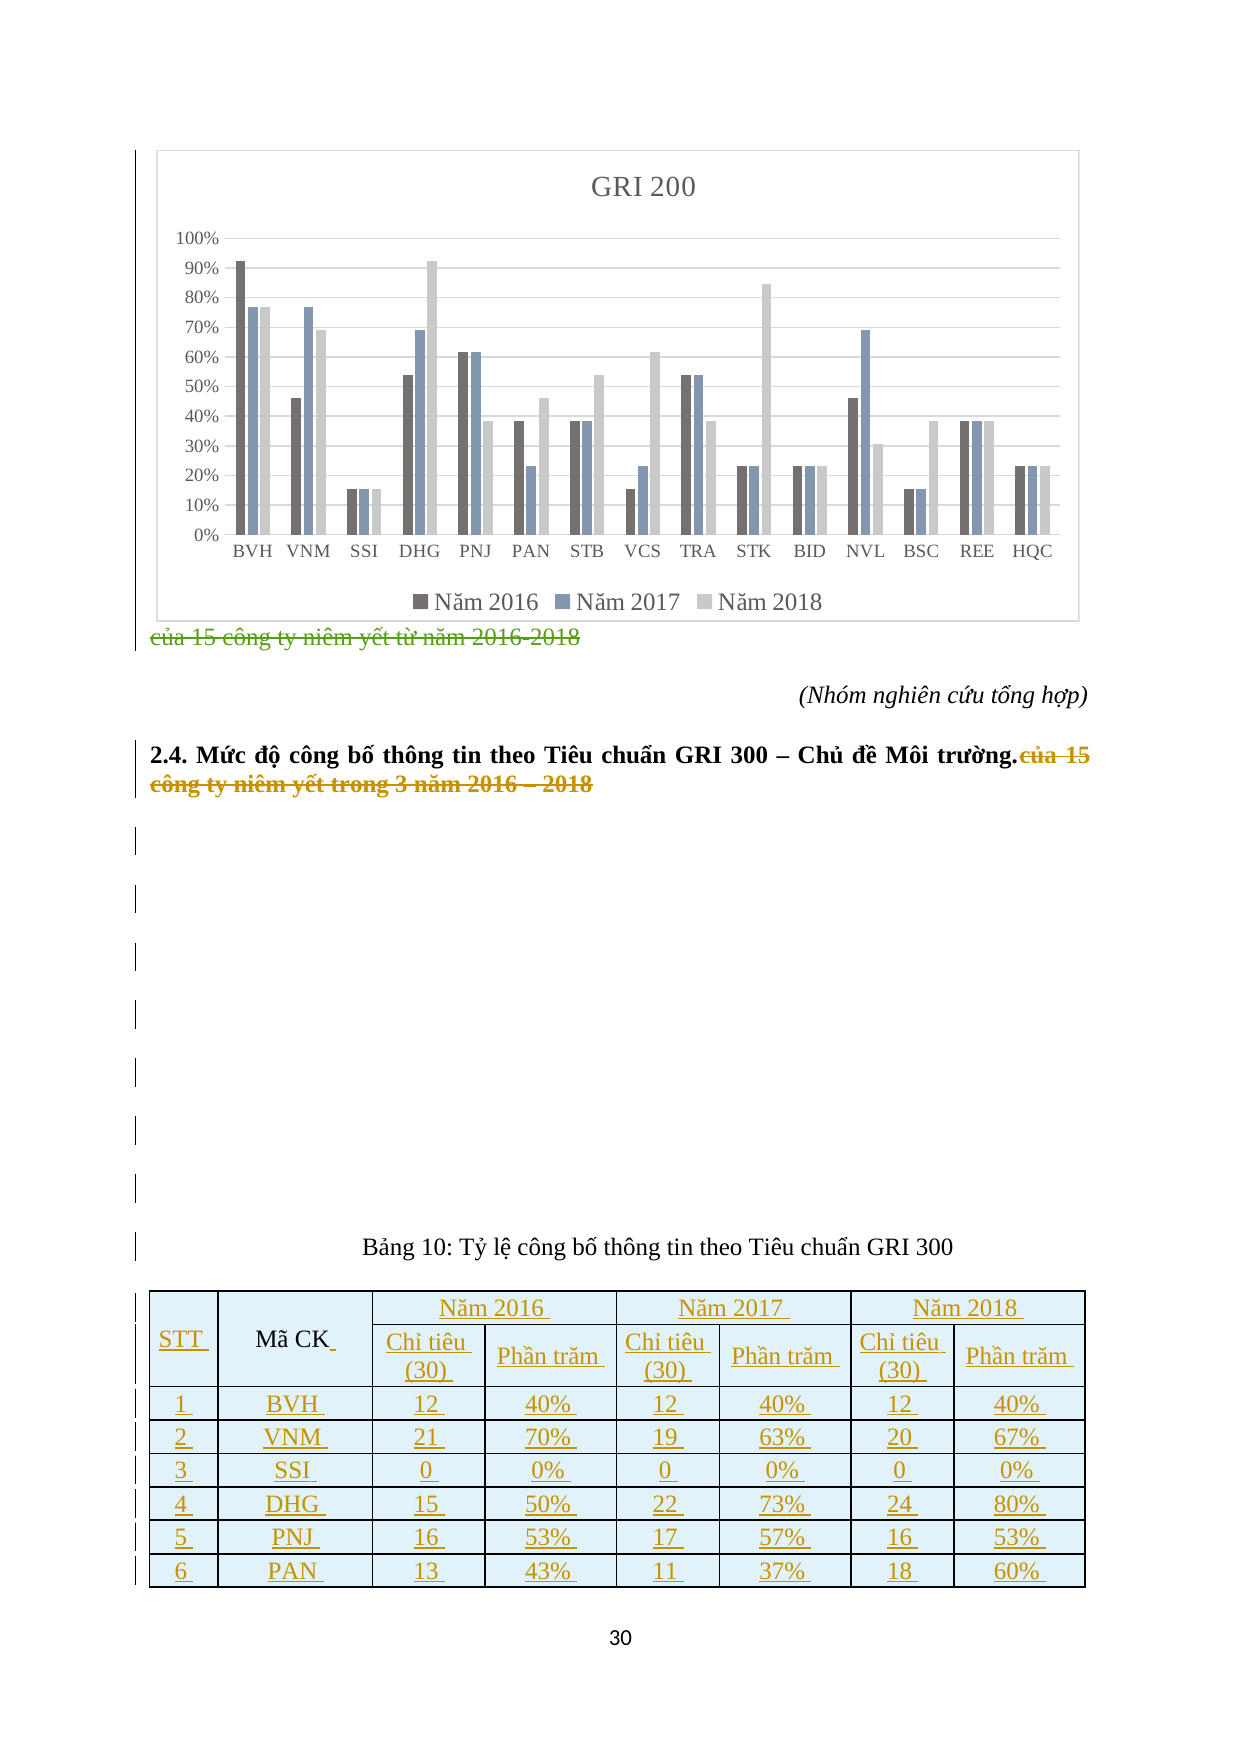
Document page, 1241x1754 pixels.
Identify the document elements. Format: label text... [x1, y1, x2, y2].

text Bảng 10: Tỷ lệ công bố thông tin theo Tiêu chuẩn GRI 300 [150, 1232, 1090, 1261]
text (Nhóm nghiên cứu tổng hợp) [150, 680, 1090, 708]
text 2.4. Mức độ công bố thông tin theo Tiêu chuẩn GRI 300 – Chủ đề Môi trường. [150, 740, 1090, 797]
